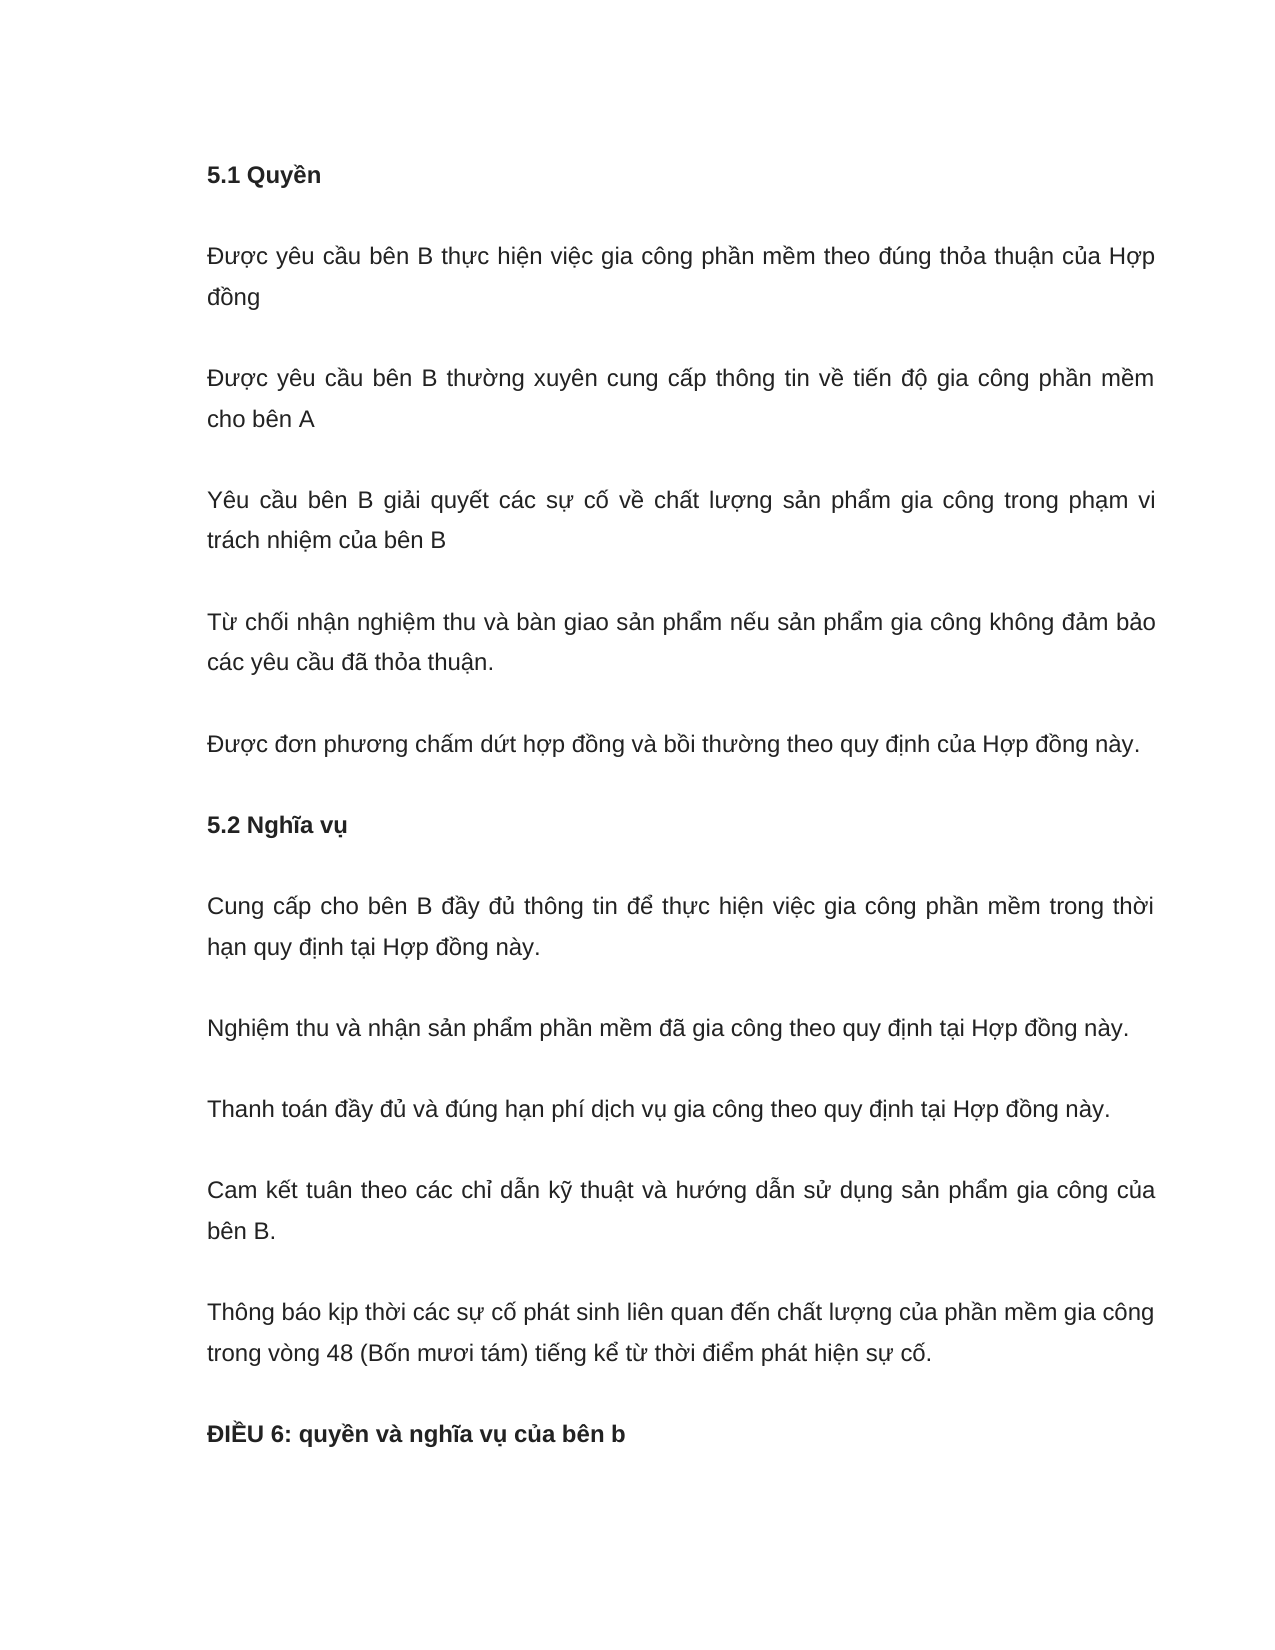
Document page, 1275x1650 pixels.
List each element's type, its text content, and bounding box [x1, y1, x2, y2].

text ĐIỀU 6: quyền và nghĩa vụ của bên b [207, 1407, 1157, 1448]
text 5.2 Nghĩa vụ [207, 798, 1157, 838]
text Cam kết tuân theo các chỉ dẫn kỹ thuật và hướng dẫn sử dụng sản phẩm gia công của bên B. [207, 1163, 1157, 1244]
text Được đơn phương chấm dứt hợp đồng và bồi thường theo quy định của Hợp đồng này. [207, 716, 1157, 757]
text 5.1 Quyền [207, 148, 1157, 188]
text Thanh toán đầy đủ và đúng hạn phí dịch vụ gia công theo quy định tại Hợp đồng này. [207, 1082, 1157, 1123]
text Được yêu cầu bên B thực hiện việc gia công phần mềm theo đúng thỏa thuận của Hợp đồng [207, 229, 1157, 310]
text Thông báo kịp thời các sự cố phát sinh liên quan đến chất lượng của phần mềm gia công trong vòng 48 (Bốn mươi tám) tiếng kể từ thời điểm phát hiện sự cố. [207, 1285, 1157, 1366]
text Được yêu cầu bên B thường xuyên cung cấp thông tin về tiến độ gia công phần mềm cho bên A [207, 351, 1157, 432]
text Nghiệm thu và nhận sản phẩm phần mềm đã gia công theo quy định tại Hợp đồng này. [207, 1001, 1157, 1041]
text Yêu cầu bên B giải quyết các sự cố về chất lượng sản phẩm gia công trong phạm vi trách nhiệm của bên B [207, 473, 1157, 554]
text Cung cấp cho bên B đầy đủ thông tin để thực hiện việc gia công phần mềm trong thời hạn quy định tại Hợp đồng này. [207, 879, 1157, 960]
text Từ chối nhận nghiệm thu và bàn giao sản phẩm nếu sản phẩm gia công không đảm bảo các yêu cầu đã thỏa thuận. [207, 594, 1157, 676]
